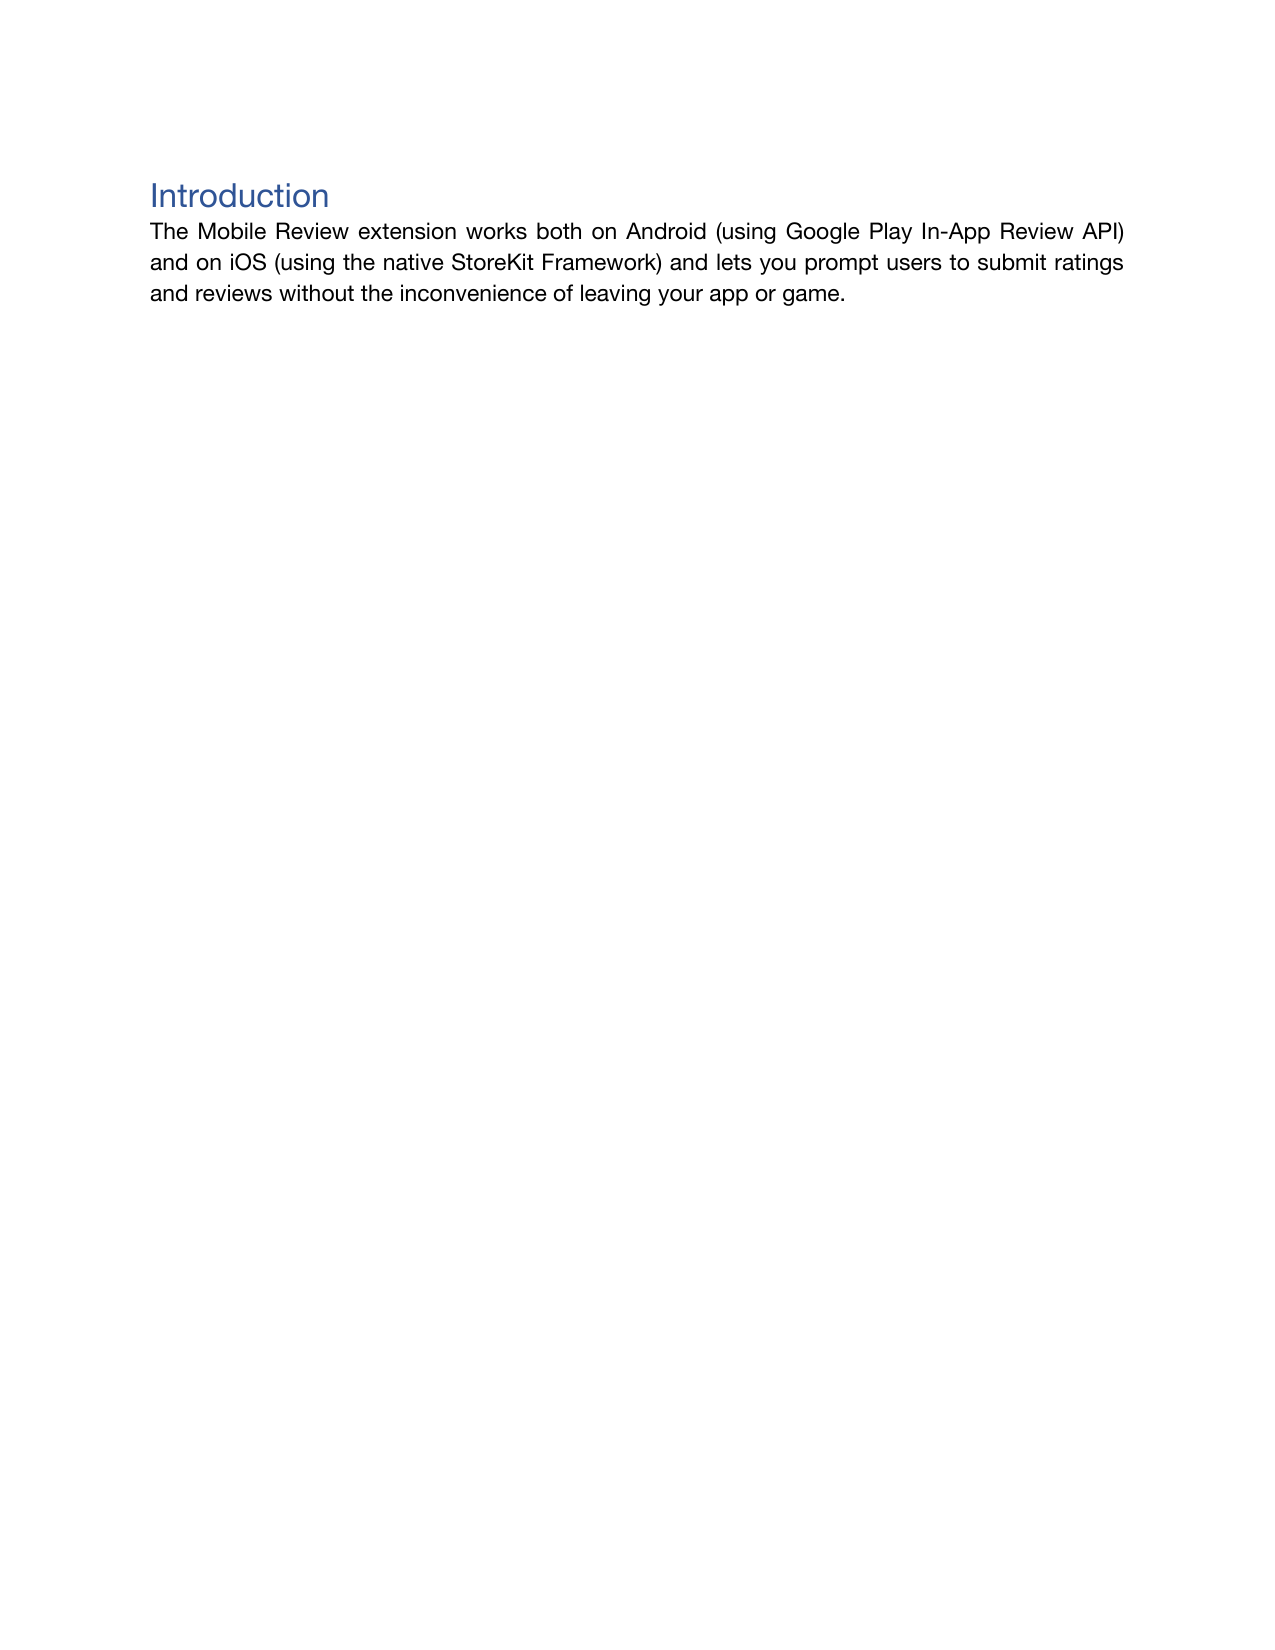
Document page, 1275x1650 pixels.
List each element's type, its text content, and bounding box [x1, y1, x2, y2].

text The Mobile Review extension works both on Android (using Google Play In-App Review API) and on iOS (using the native StoreKit Framework) and lets you prompt users to submit ratings and reviews without the inconvenience of leaving your app or game. [150, 217, 1125, 308]
subtitle Introduction [150, 175, 1125, 217]
